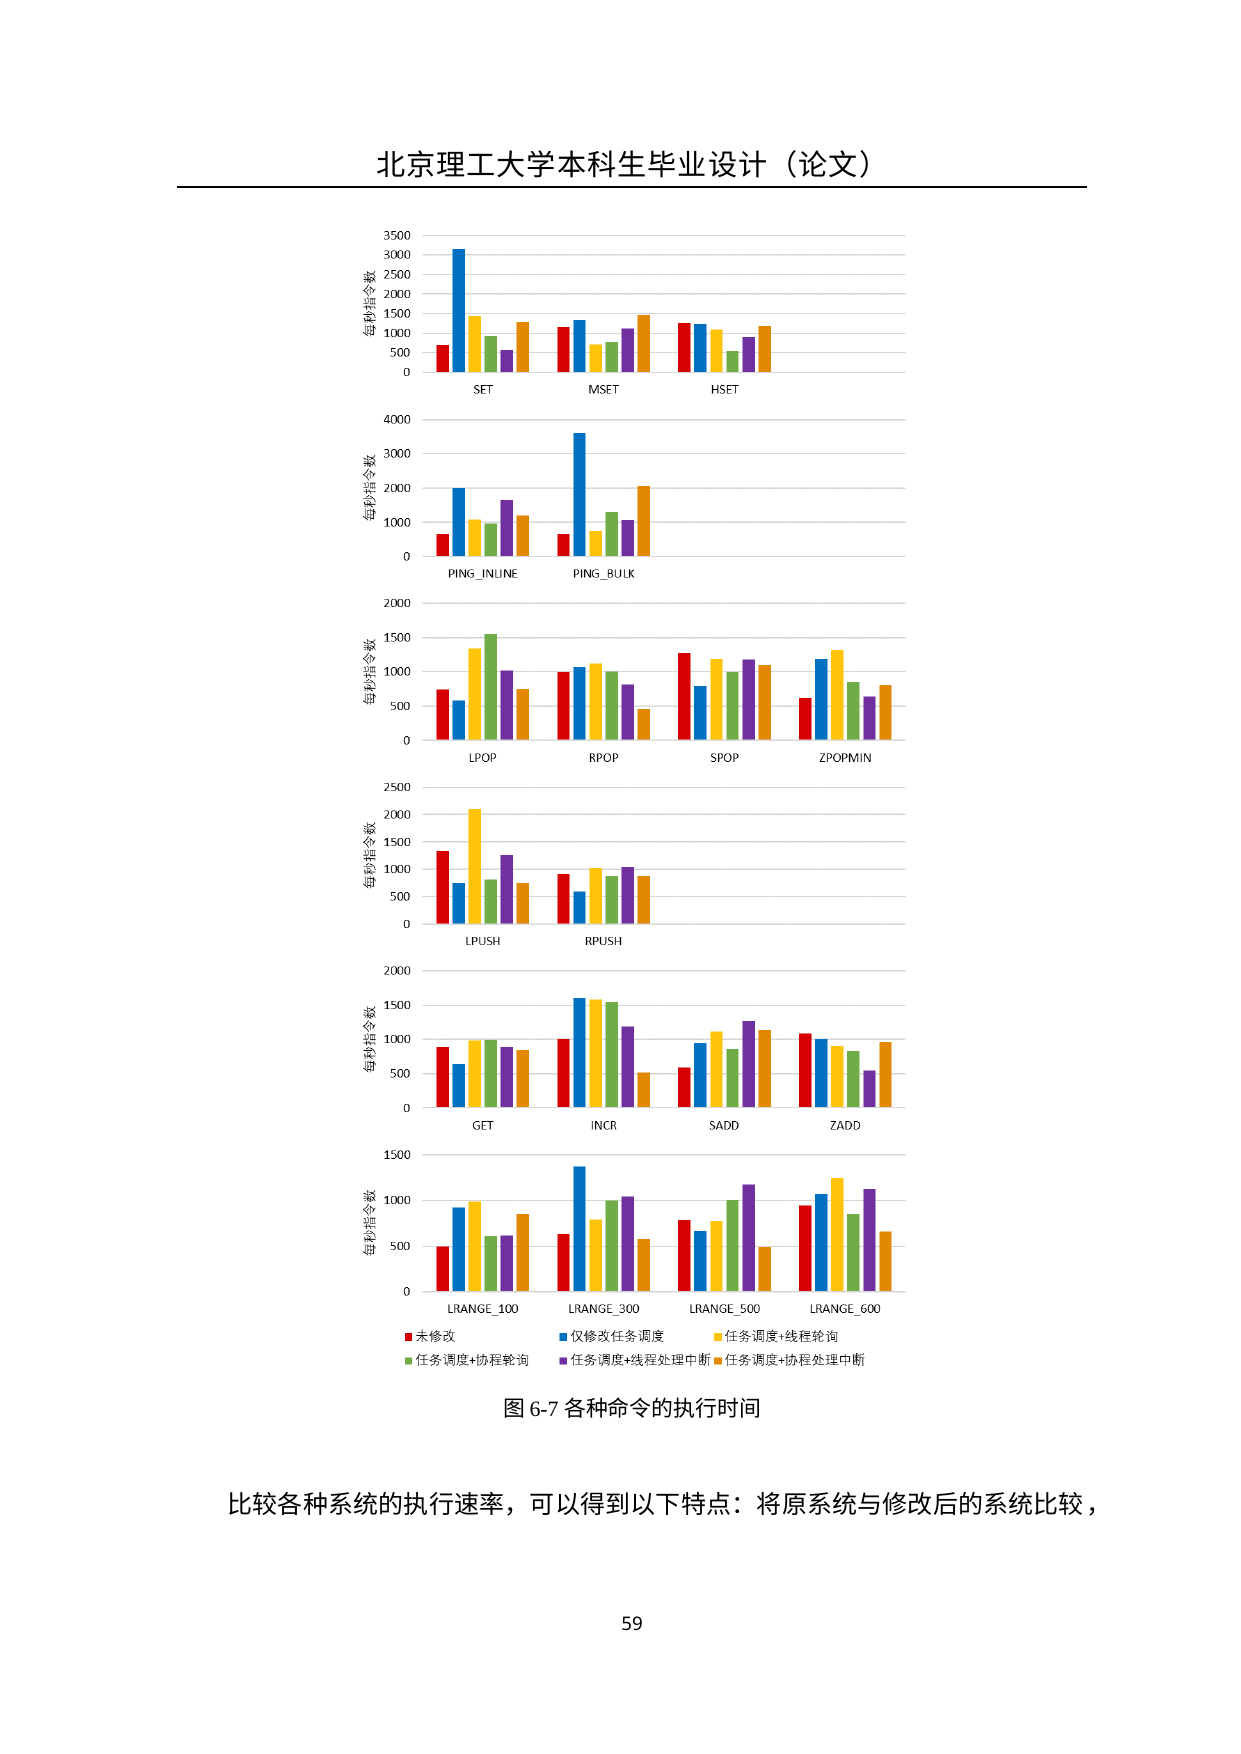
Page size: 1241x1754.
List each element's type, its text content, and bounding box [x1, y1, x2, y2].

text 图6-7 各种命令的执行时间 [177, 1391, 1087, 1423]
picture [344, 221, 920, 1379]
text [177, 1470, 1087, 1535]
